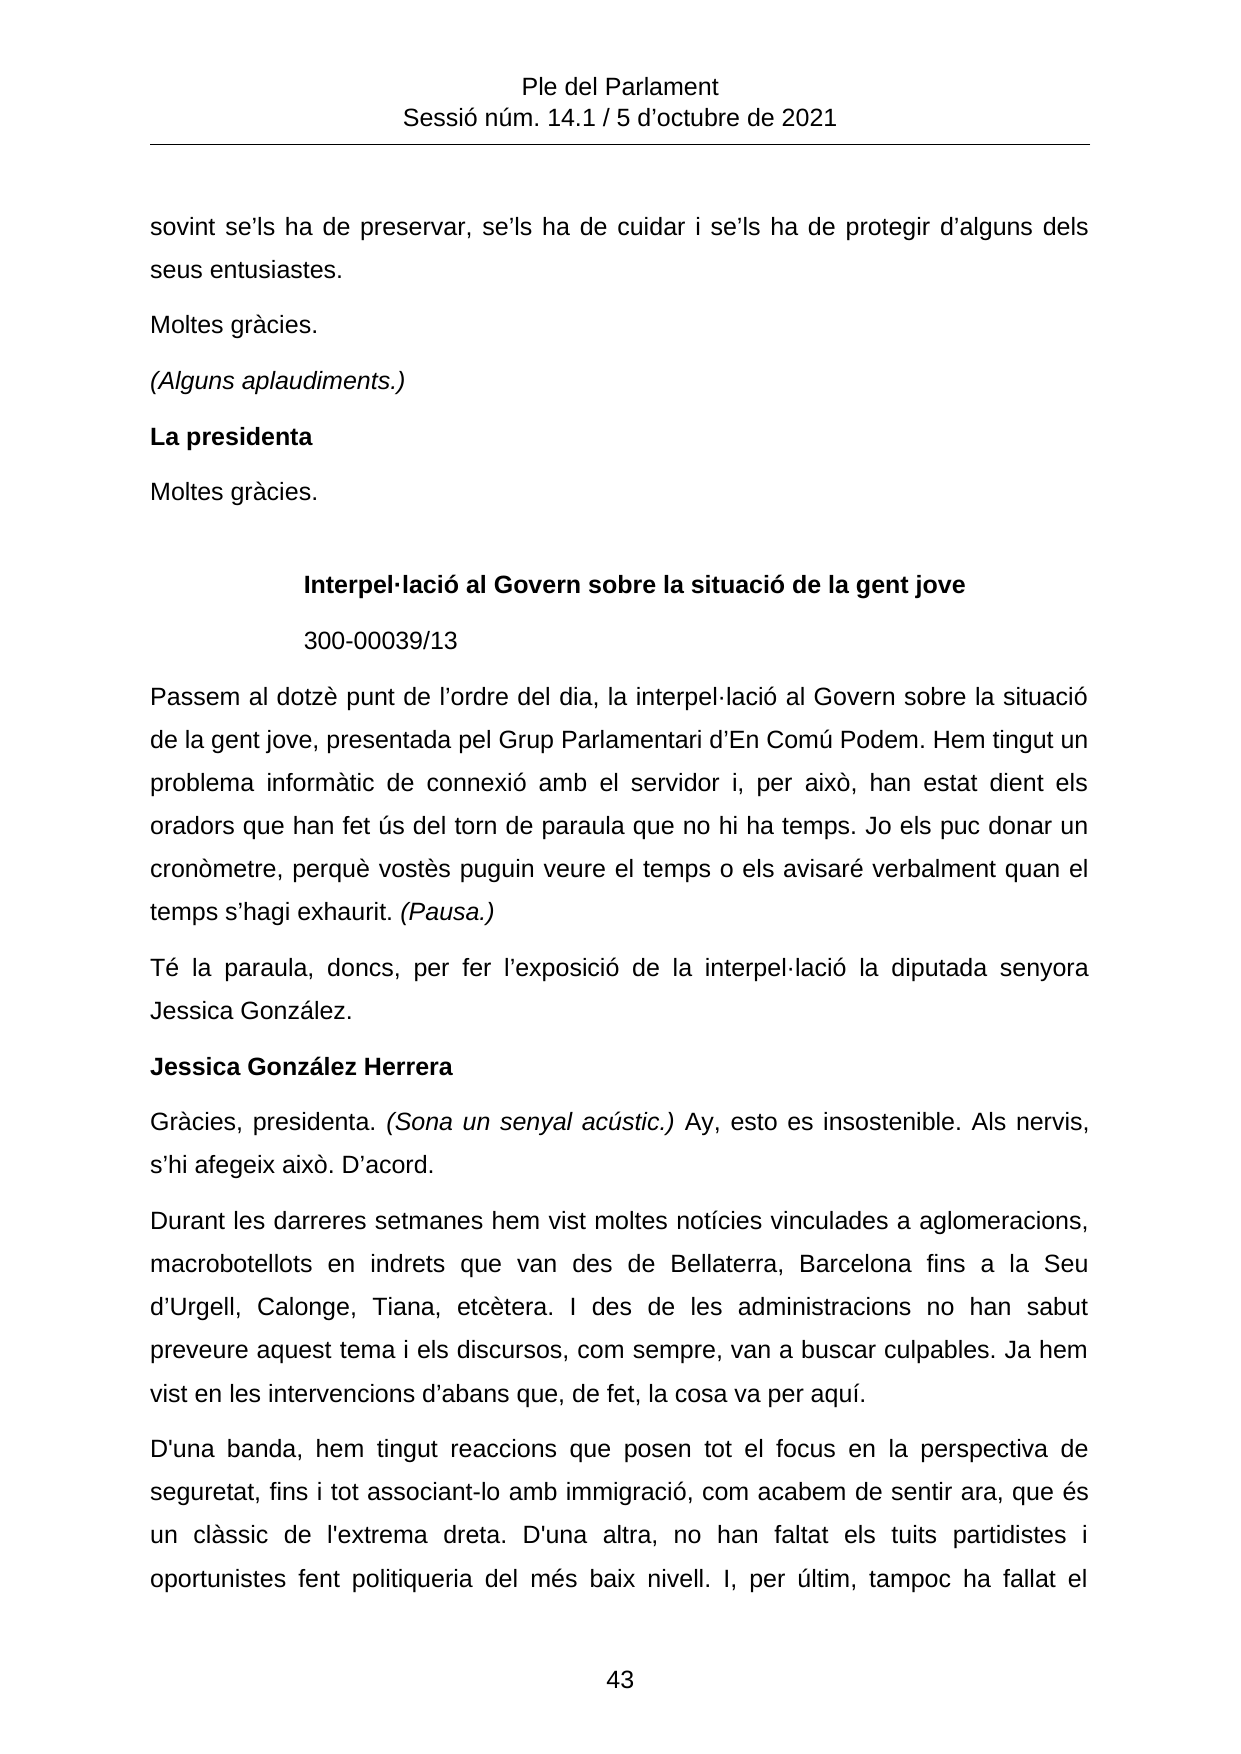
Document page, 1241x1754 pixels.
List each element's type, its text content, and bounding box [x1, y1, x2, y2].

text Jessica González Herrera [150, 1052, 1090, 1081]
text Interpel·lació al Govern sobre la situació de la gent jove [303, 571, 1090, 599]
text Gràcies, presidenta. (Sona un senyal acústic.) Ay, esto es insostenible. Als nervis, s’hi afegeix això. D’acord. [150, 1107, 1090, 1179]
text Moltes gràcies. [150, 477, 1090, 506]
text (Alguns aplaudiments.) [150, 366, 1090, 395]
text La presidenta [150, 422, 1090, 451]
text Té la paraula, doncs, per fer l’exposició de la interpel·lació la diputada senyora Jessica González. [150, 953, 1090, 1025]
text Durant les darreres setmanes hem vist moltes notícies vinculades a aglomeracions, macrobotellots en indrets que van des de Bellaterra, Barcelona fins a la Seu d’Urgell, Calonge, Tiana, etcètera. I des de les administracions no han sabut preveure aquest tema i els discursos, com sempre, van a buscar culpables. Ja hem vist en les intervencions d’abans que, de fet, la cosa va per aquí. [150, 1206, 1090, 1407]
text Passem al dotzè punt de l’ordre del dia, la interpel·lació al Govern sobre la situació de la gent jove, presentada pel Grup Parlamentari d’En Comú Podem. Hem tingut un problema informàtic de connexió amb el servidor i, per això, han estat dient els oradors que han fet ús del torn de paraula que no hi ha temps. Jo els puc donar un cronòmetre, perquè vostès puguin veure el temps o els avisaré verbalment quan el temps s’hagi exhaurit. (Pausa.) [150, 682, 1090, 926]
text 300-00039/13 [303, 626, 1090, 655]
text Moltes gràcies. [150, 311, 1090, 339]
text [150, 212, 1090, 284]
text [150, 1434, 1090, 1592]
